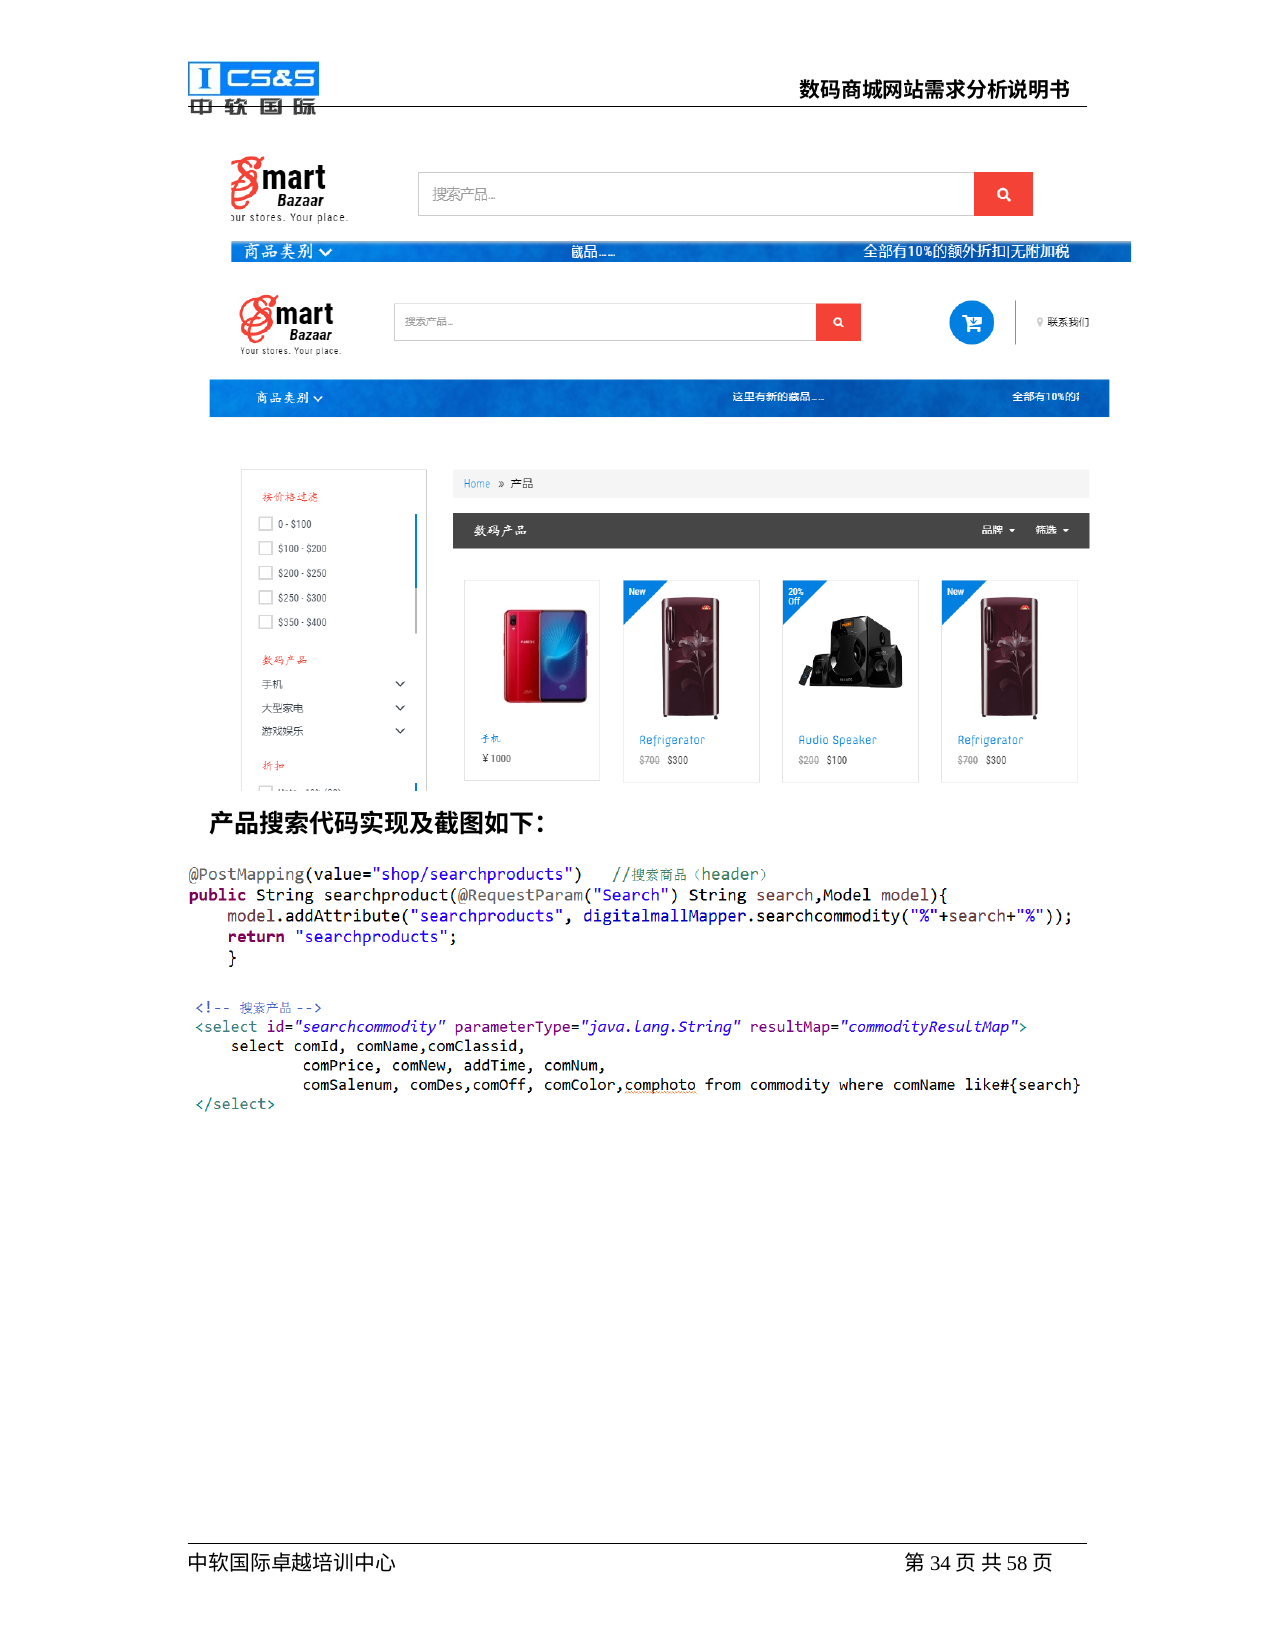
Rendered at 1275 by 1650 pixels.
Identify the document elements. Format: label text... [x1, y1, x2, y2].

picture [187, 61, 319, 115]
picture [187, 995, 1088, 1120]
picture [231, 150, 1132, 262]
picture [187, 857, 1087, 983]
picture [209, 274, 1110, 791]
text 产品搜索代码实现及截图如下： [187, 803, 1087, 839]
